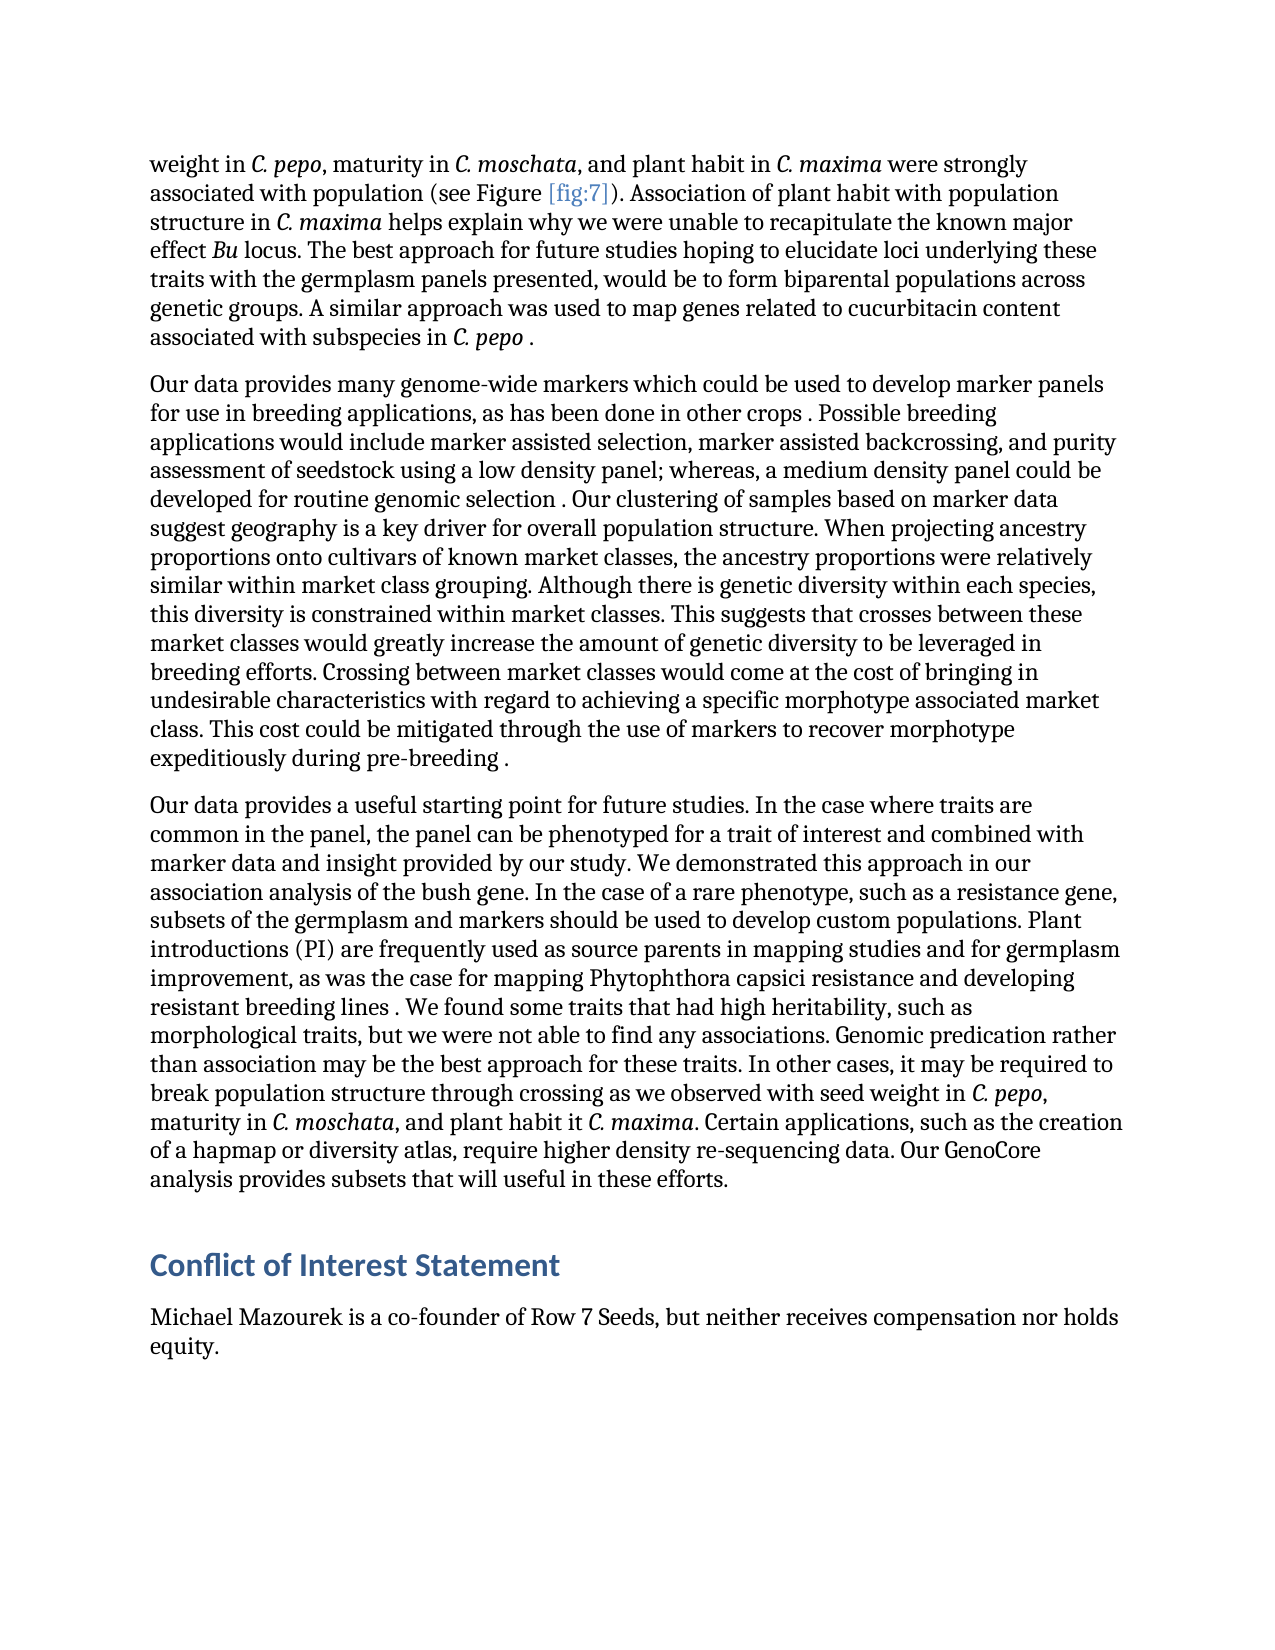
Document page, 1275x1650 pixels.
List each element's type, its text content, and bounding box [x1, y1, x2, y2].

text Our data provides a useful starting point for future studies. In the case where traits are common in the panel, the panel can be phenotyped for a trait of interest and combined with marker data and insight provided by our study. We demonstrated this approach in our association analysis of the bush gene. In the case of a rare phenotype, such as a resistance gene, subsets of the germplasm and markers should be used to develop custom populations. Plant introductions (PI) are frequently used as source parents in mapping studies and for germplasm improvement, as was the case for mapping Phytophthora capsici resistance and developing resistant breeding lines . We found some traits that had high heritability, such as morphological traits, but we were not able to find any associations. Genomic predication rather than association may be the best approach for these traits. In other cases, it may be required to break population structure through crossing as we observed with seed weight in C. pepo, maturity in C. moschata, and plant habit it C. maxima. Certain applications, such as the creation of a hapmap or diversity atlas, require higher density re-sequencing data. Our GenoCore analysis provides subsets that will useful in these efforts. [150, 791, 1125, 1194]
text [150, 150, 1125, 351]
text Michael Mazourek is a co-founder of Row 7 Seeds, but neither receives compensation nor holds equity. [150, 1303, 1125, 1361]
subtitle Conflict of Interest Statement [150, 1244, 1125, 1284]
text Our data provides many genome-wide markers which could be used to develop marker panels for use in breeding applications, as has been done in other crops . Possible breeding applications would include marker assisted selection, marker assisted backcrossing, and purity assessment of seedstock using a low density panel; whereas, a medium density panel could be developed for routine genomic selection . Our clustering of samples based on marker data suggest geography is a key driver for overall population structure. When projecting ancestry proportions onto cultivars of known market classes, the ancestry proportions were relatively similar within market class grouping. Although there is genetic diversity within each species, this diversity is constrained within market classes. This suggests that crosses between these market classes would greatly increase the amount of genetic diversity to be leveraged in breeding efforts. Crossing between market classes would come at the cost of bringing in undesirable characteristics with regard to achieving a specific morphotype associated market class. This cost could be mitigated through the use of markers to recover morphotype expeditiously during pre-breeding . [150, 370, 1125, 772]
